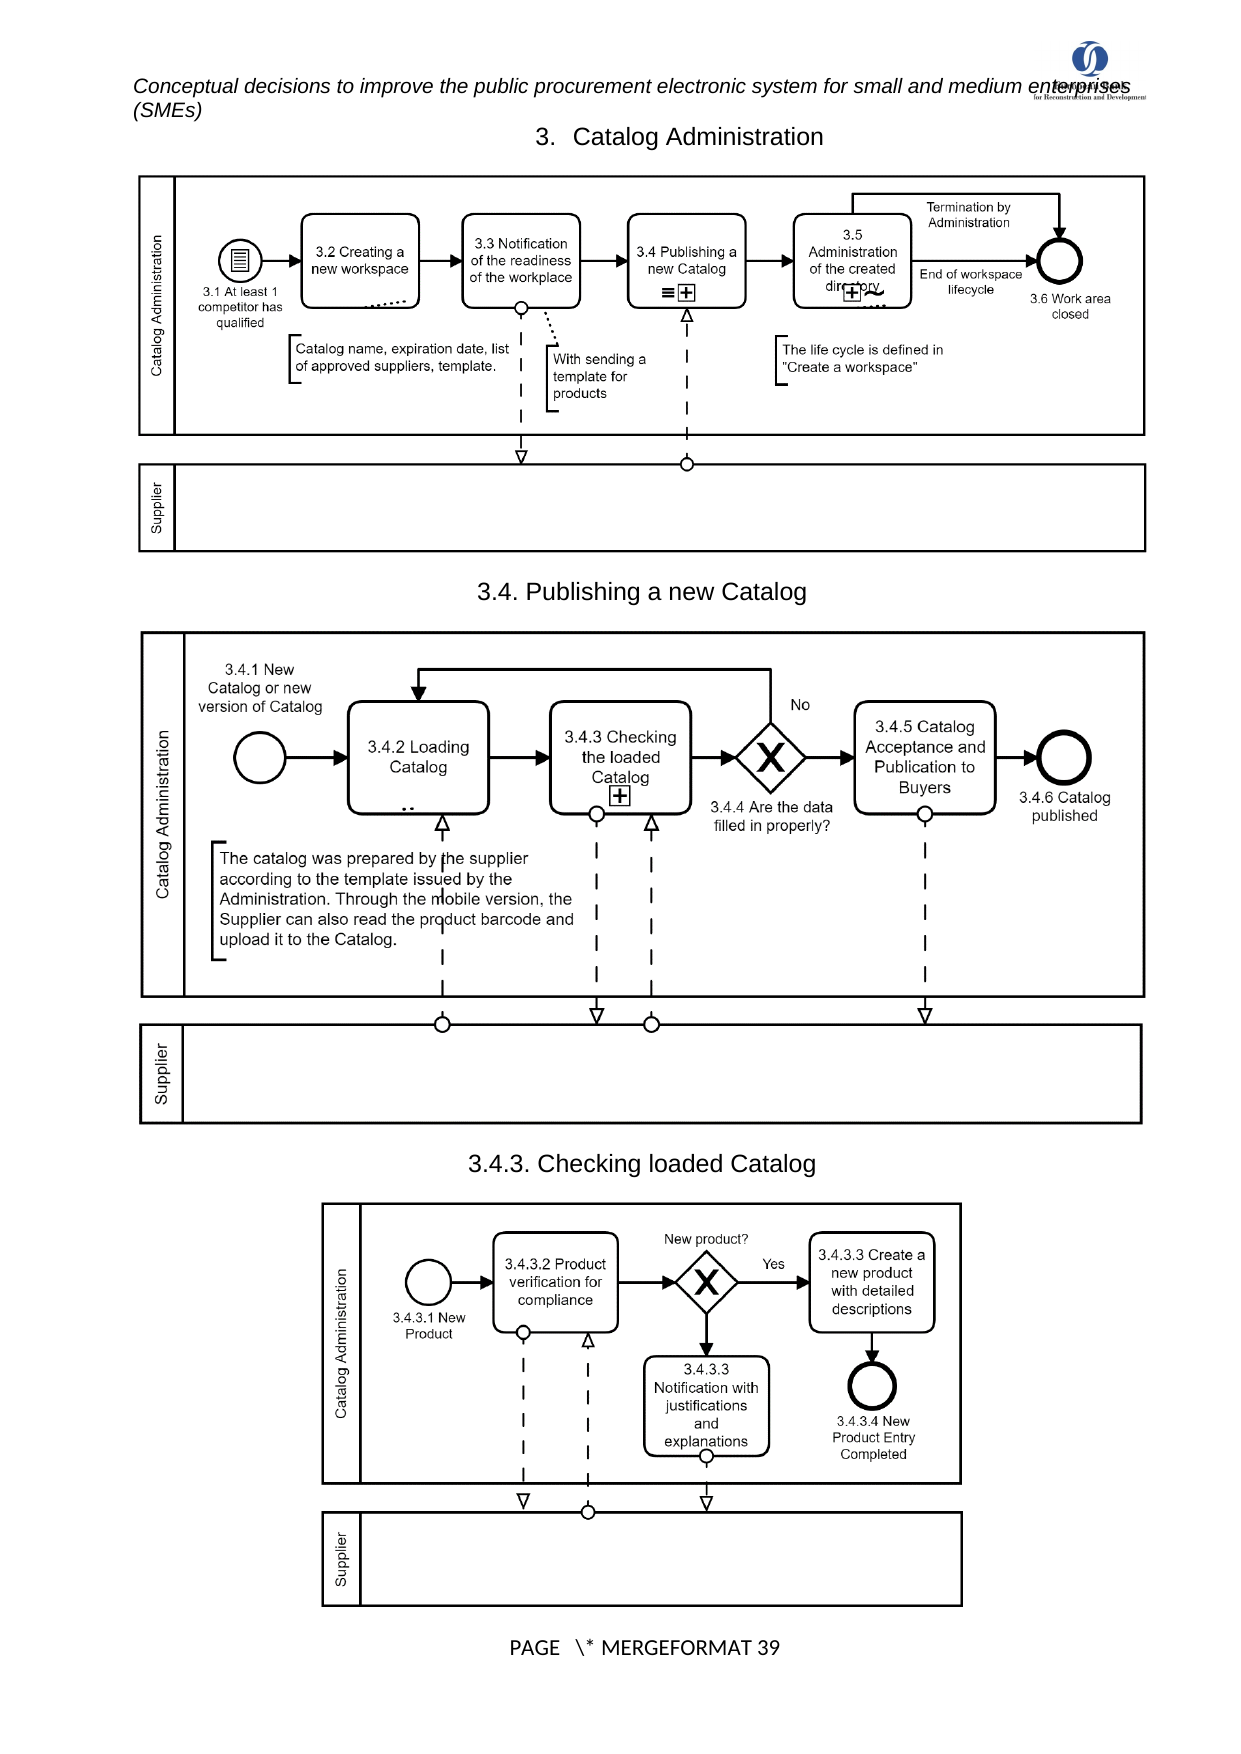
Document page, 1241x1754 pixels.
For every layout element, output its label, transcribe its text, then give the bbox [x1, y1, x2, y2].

picture [1033, 41, 1147, 101]
picture [132, 624, 1152, 1131]
text 3.4.3. Checking loaded Catalog [133, 1149, 1152, 1178]
text 3.4. Publishing a new Catalog [133, 577, 1152, 606]
picture [315, 1196, 969, 1613]
picture [132, 169, 1152, 558]
list Catalog Administration [208, 122, 1152, 151]
